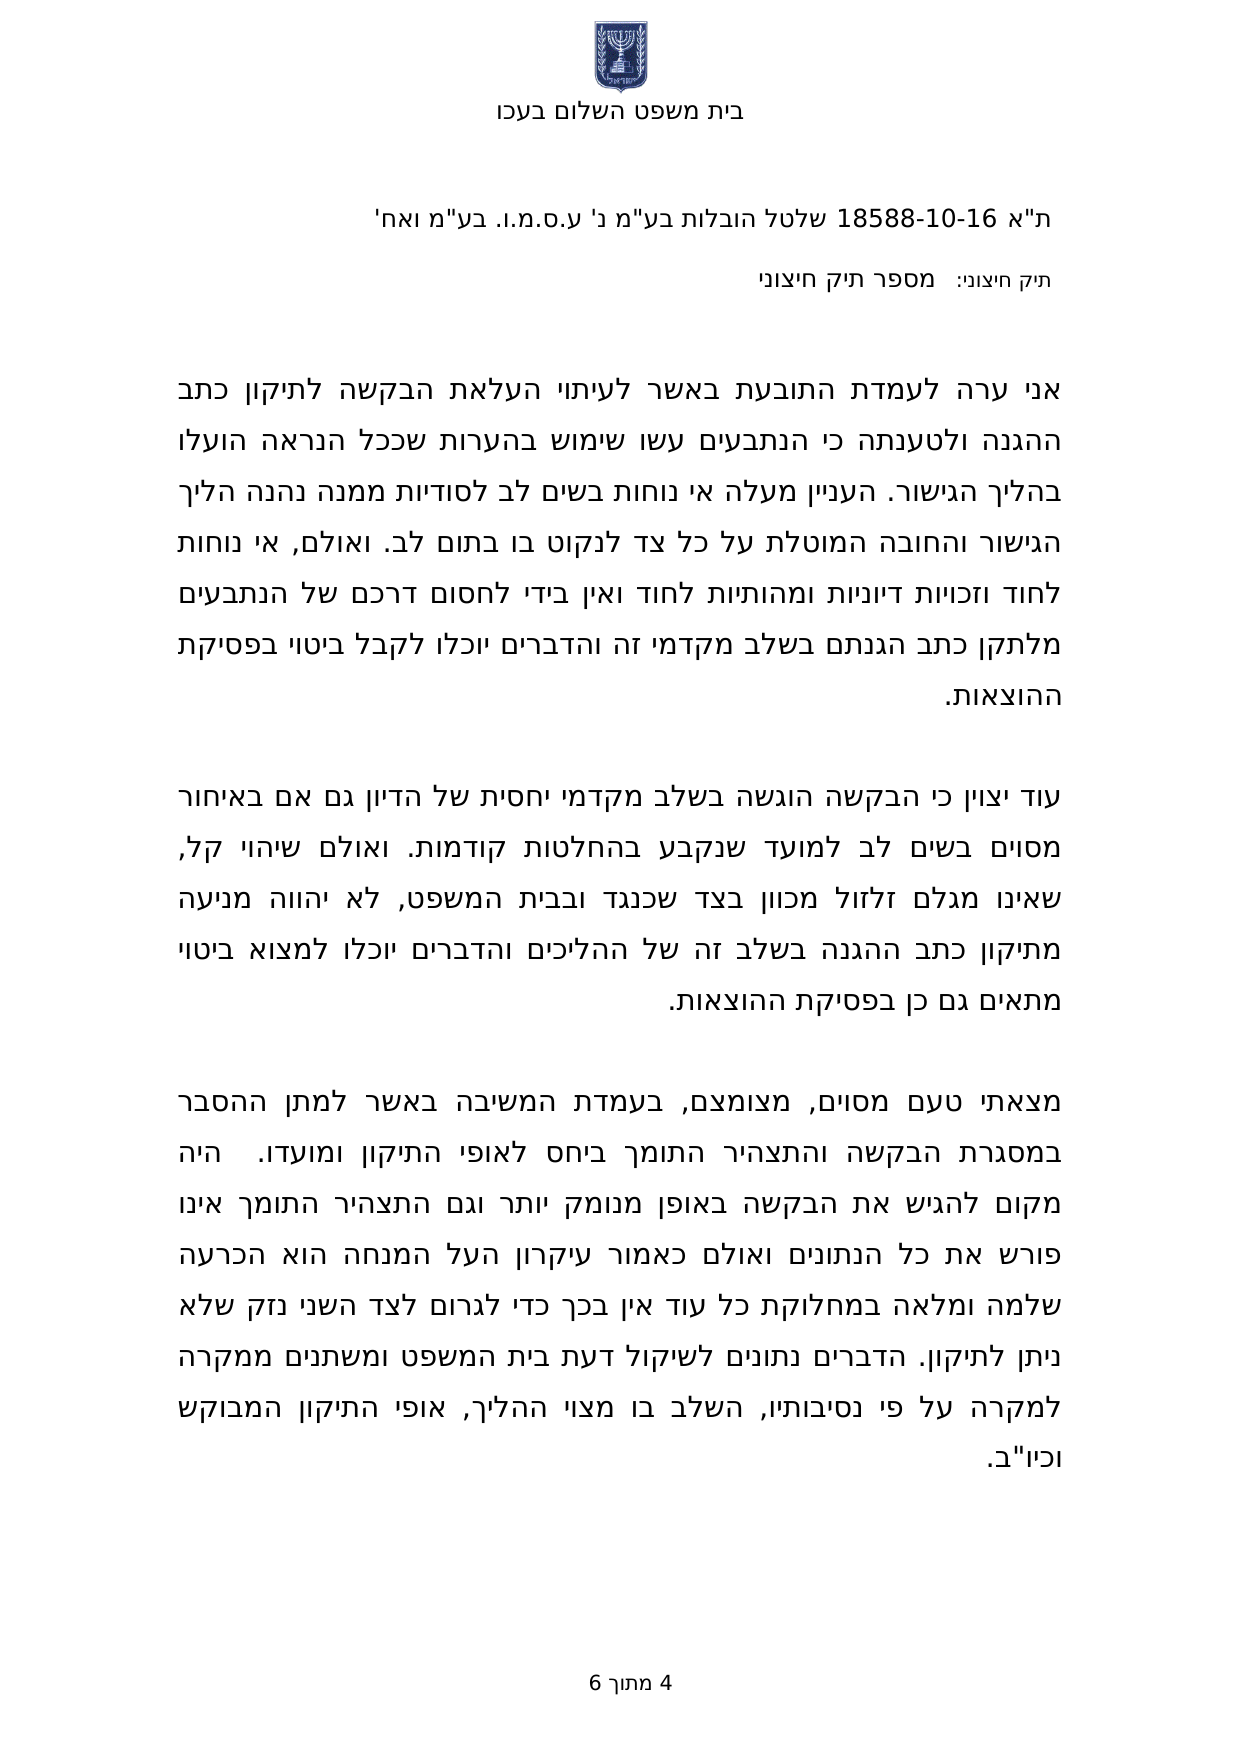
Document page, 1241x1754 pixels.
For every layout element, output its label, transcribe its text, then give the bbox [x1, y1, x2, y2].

text מצאתי טעם מסוים, מצומצם, בעמדת המשיבה באשר למתן ההסבר במסגרת הבקשה והתצהיר התומך ביחס לאופי התיקון ומועדו. היה מקום להגיש את הבקשה באופן מנומק יותר וגם התצהיר התומך אינו פורש את כל הנתונים ואולם כאמור עיקרון העל המנחה הוא הכרעה שלמה ומלאה במחלוקת כל עוד אין בכך כדי לגרום לצד השני נזק שלא ניתן לתיקון. הדברים נתונים לשיקול דעת בית המשפט ומשתנים ממקרה למקרה על פי נסיבותיו, השלב בו מצוי ההליך, אופי התיקון המבוקש וכיו"ב. [177, 1084, 1063, 1475]
picture [589, 19, 651, 96]
text עוד יצוין כי הבקשה הוגשה בשלב מקדמי יחסית של הדיון גם אם באיחור מסוים בשים לב למועד שנקבע בהחלטות קודמות. ואולם שיהוי קל, שאינו מגלם זלזול מכוון בצד שכנגד ובבית המשפט, לא יהווה מניעה מתיקון כתב ההגנה בשלב זה של ההליכים והדברים יוכלו למצוא ביטוי מתאים גם כן בפסיקת ההוצאות. [177, 779, 1063, 1017]
text אני ערה לעמדת התובעת באשר לעיתוי העלאת הבקשה לתיקון כתב ההגנה ולטענתה כי הנתבעים עשו שימוש בהערות שככל הנראה הועלו בהליך הגישור. העניין מעלה אי נוחות בשים לב לסודיות ממנה נהנה הליך הגישור והחובה המוטלת על כל צד לנקוט בו בתום לב. ואולם, אי נוחות לחוד וזכויות דיוניות ומהותיות לחוד ואין בידי לחסום דרכם של הנתבעים מלתקן כתב הגנתם בשלב מקדמי זה והדברים יוכלו לקבל ביטוי בפסיקת ההוצאות. [177, 372, 1063, 712]
